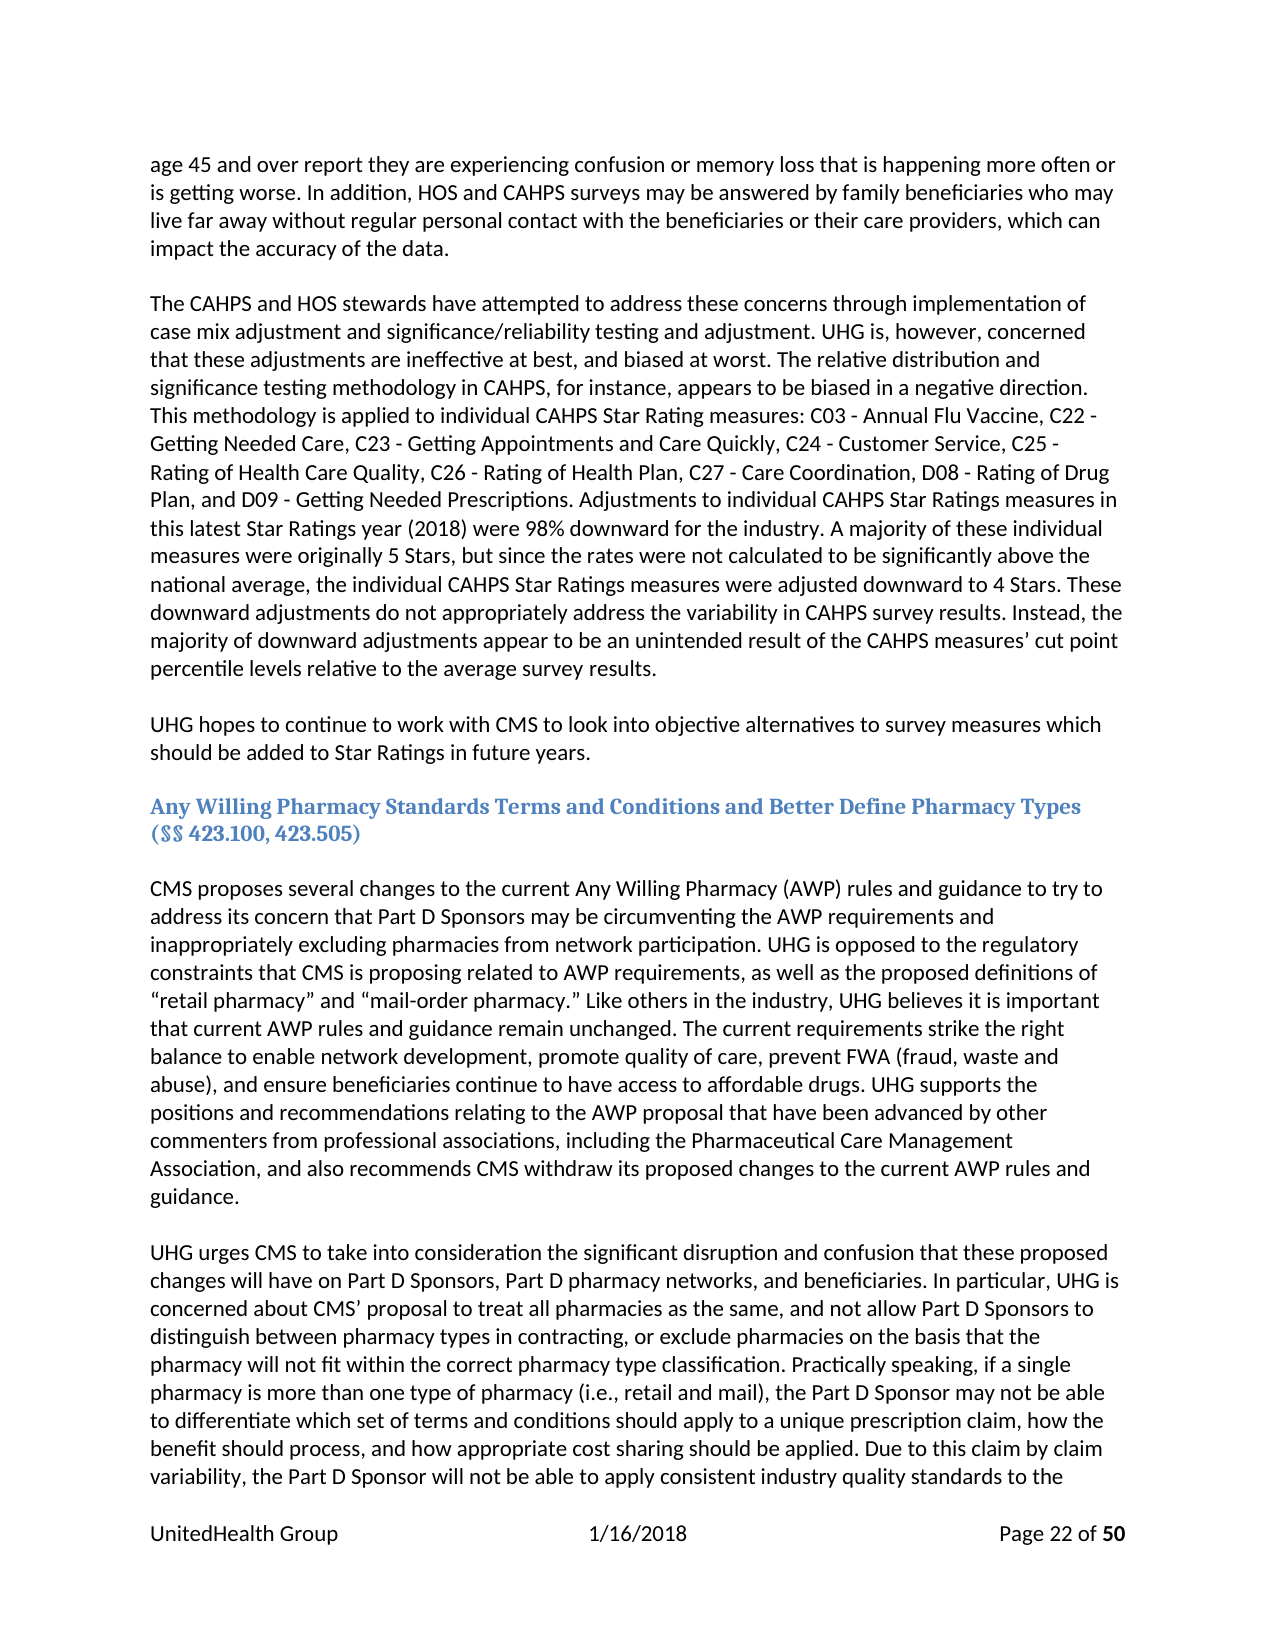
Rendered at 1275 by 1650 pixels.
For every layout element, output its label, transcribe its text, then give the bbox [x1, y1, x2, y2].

text CMS proposes several changes to the current Any Willing Pharmacy (AWP) rules and guidance to try to address its concern that Part D Sponsors may be circumventing the AWP requirements and inappropriately excluding pharmacies from network participation. UHG is opposed to the regulatory constraints that CMS is proposing related to AWP requirements, as well as the proposed definitions of “retail pharmacy” and “mail-order pharmacy.” Like others in the industry, UHG believes it is important that current AWP rules and guidance remain unchanged. The current requirements strike the right balance to enable network development, promote quality of care, prevent FWA (fraud, waste and abuse), and ensure beneficiaries continue to have access to affordable drugs. UHG supports the positions and recommendations relating to the AWP proposal that have been advanced by other commenters from professional associations, including the Pharmaceutical Care Management Association, and also recommends CMS withdraw its proposed changes to the current AWP rules and guidance. [150, 874, 1107, 1210]
text The CAHPS and HOS stewards have attempted to address these concerns through implementation of case mix adjustment and significance/reliability testing and adjustment. UHG is, however, concerned that these adjustments are ineffective at best, and biased at worst. The relative distribution and significance testing methodology in CAHPS, for instance, appears to be biased in a negative direction. This methodology is applied to individual CAHPS Star Rating measures: C03 - Annual Flu Vaccine, C22 - Getting Needed Care, C23 - Getting Appointments and Care Quickly, C24 - Customer Service, C25 - Rating of Health Care Quality, C26 - Rating of Health Plan, C27 - Care Coordination, D08 - Rating of Drug Plan, and D09 - Getting Needed Prescriptions. Adjustments to individual CAHPS Star Ratings measures in this latest Star Ratings year (2018) were 98% downward for the industry. A majority of these individual measures were originally 5 Stars, but since the rates were not calculated to be significantly above the national average, the individual CAHPS Star Ratings measures were adjusted downward to 4 Stars. These downward adjustments do not appropriately address the variability in CAHPS survey results. Instead, the majority of downward adjustments appear to be an unintended result of the CAHPS measures’ cut point percentile levels relative to the average survey results. [150, 289, 1124, 682]
text UHG hopes to continue to work with CMS to look into objective alternatives to survey measures which should be added to Star Ratings in future years. [150, 710, 1106, 766]
subtitle Any Willing Pharmacy Standards Terms and Conditions and Better Define Pharmacy Types (§§ 423.100, 423.505) [150, 794, 1104, 847]
text UHG urges CMS to take into consideration the significant disruption and confusion that these proposed changes will have on Part D Sponsors, Part D pharmacy networks, and beneficiaries. In particular, UHG is concerned about CMS’ proposal to treat all pharmacies as the same, and not allow Part D Sponsors to distinguish between pharmacy types in contracting, or exclude pharmacies on the basis that the pharmacy will not fit within the correct pharmacy type classification. Practically speaking, if a single pharmacy is more than one type of pharmacy (i.e., retail and mail), the Part D Sponsor may not be able to differentiate which set of terms and conditions should apply to a unique prescription claim, how the benefit should process, and how appropriate cost sharing should be applied. Due to this claim by claim variability, the Part D Sponsor will not be able to apply consistent industry quality standards to the [150, 1238, 1123, 1490]
text age 45 and over report they are experiencing confusion or memory loss that is happening more often or is getting worse. In addition, HOS and CAHPS surveys may be answered by family beneficiaries who may live far away without regular personal contact with the beneficiaries or their care providers, which can impact the accuracy of the data. [150, 150, 1120, 262]
